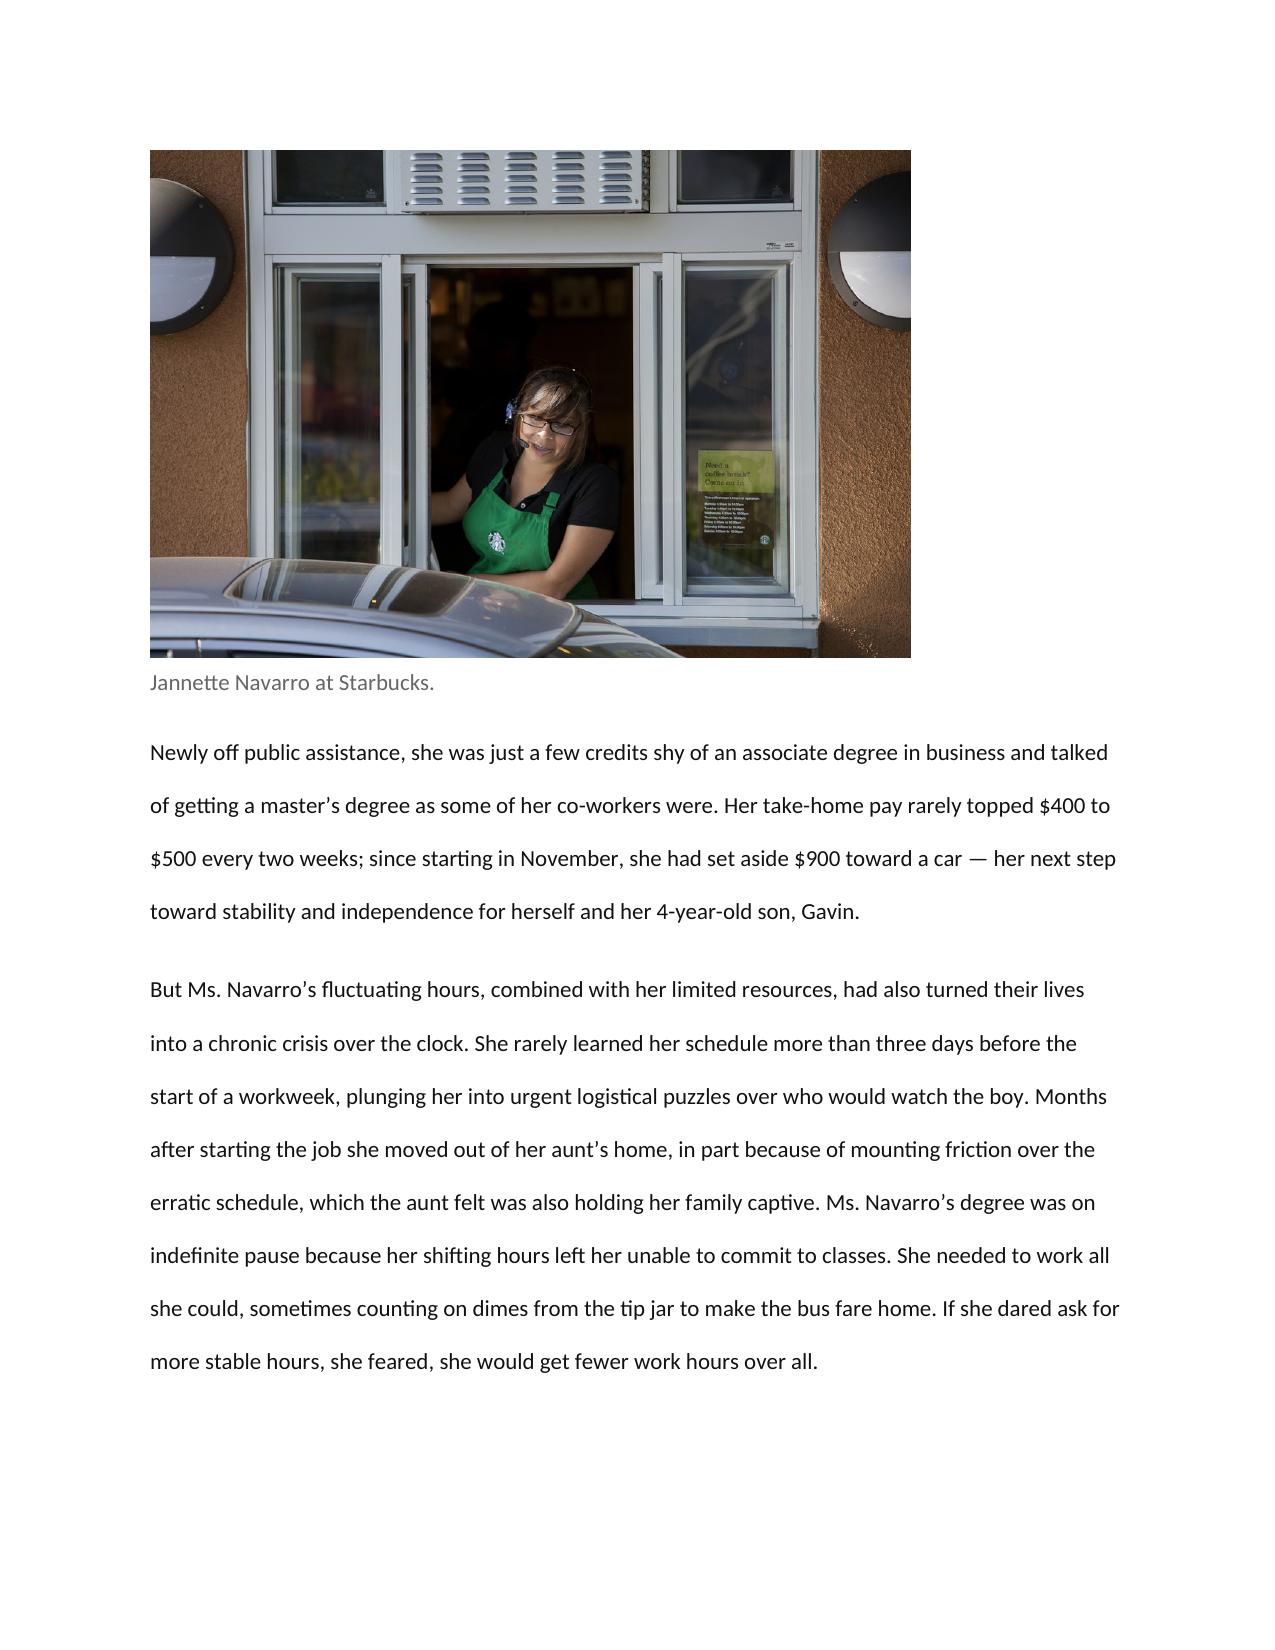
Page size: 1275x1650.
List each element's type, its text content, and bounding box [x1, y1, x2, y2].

text But Ms. Navarro’s fluctuating hours, combined with her limited resources, had also turned their lives into a chronic crisis over the clock. She rarely learned her schedule more than three days before the start of a workweek, plunging her into urgent logistical puzzles over who would watch the boy. Months after starting the job she moved out of her aunt’s home, in part because of mounting friction over the erratic schedule, which the aunt felt was also holding her family captive. Ms. Navarro’s degree was on indefinite pause because her shifting hours left her unable to commit to classes. She needed to work all she could, sometimes counting on dimes from the tip jar to make the bus fare home. If she dared ask for more stable hours, she feared, she would get fewer work hours over all. [150, 950, 1125, 1375]
text Jannette Navarro at Starbucks. [150, 668, 1125, 696]
text Newly off public assistance, she was just a few credits shy of an associate degree in business and talked of getting a master’s degree as some of her co-workers were. Her take-home pay rarely topped $400 to $500 every two weeks; since starting in November, she had set aside $900 toward a car — her next step toward stability and independence for herself and her 4-year-old son, Gavin. [150, 713, 1125, 925]
picture [150, 150, 911, 658]
